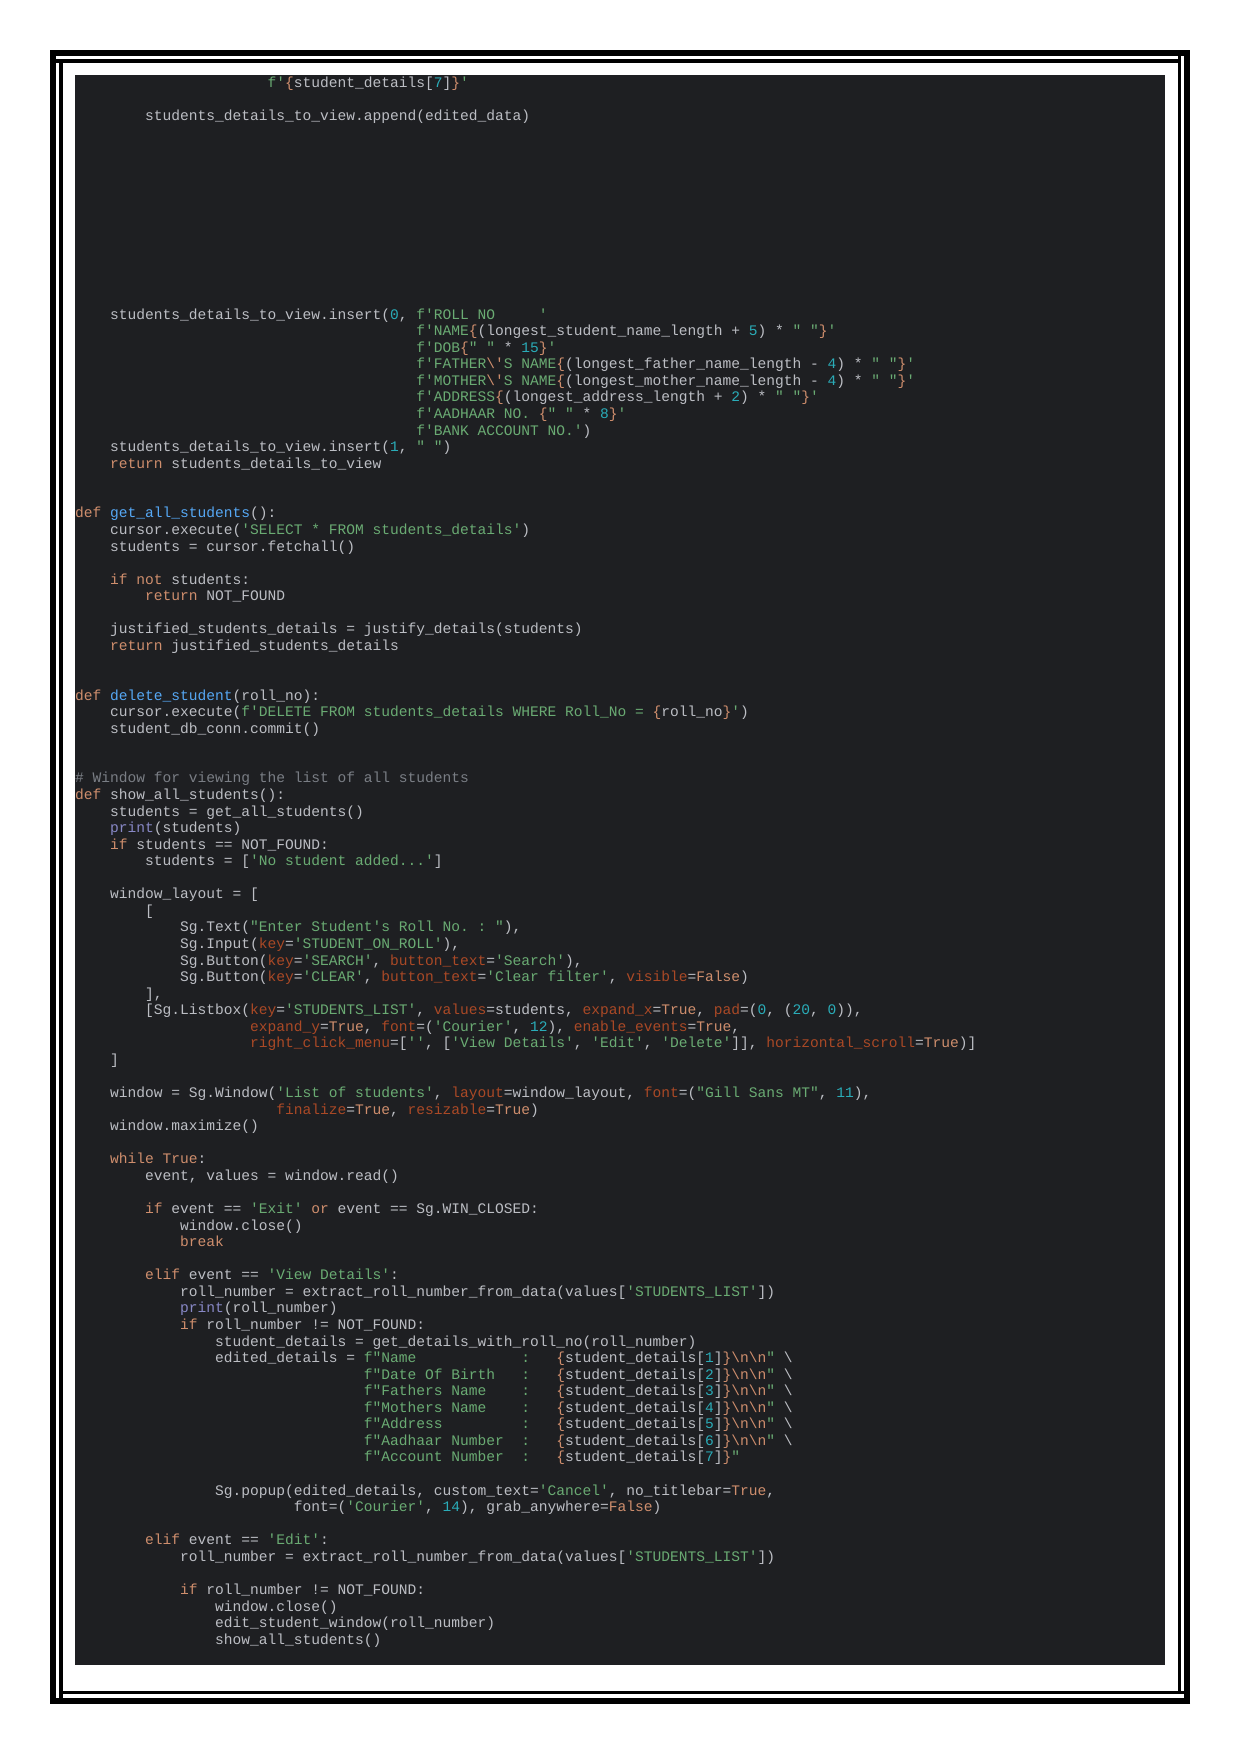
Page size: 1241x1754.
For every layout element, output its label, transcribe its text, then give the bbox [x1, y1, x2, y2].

text students_details_to_view.insert(0, f'ROLL NO ' f'NAME{(longest_student_name_length + 5) * " "}' f'DOB{" " * 15}' f'FATHER\'S NAME{(longest_father_name_length - 4) * " "}' f'MOTHER\'S NAME{(longest_mother_name_length - 4) * " "}' f'ADDRESS{(longest_address_length + 2) * " "}' f'AADHAAR NO. {" " * 8}' f'BANK ACCOUNT NO.') students_details_to_view.insert(1, " ") return students_details_to_view [75, 274, 1165, 472]
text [75, 489, 1165, 1665]
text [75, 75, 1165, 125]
